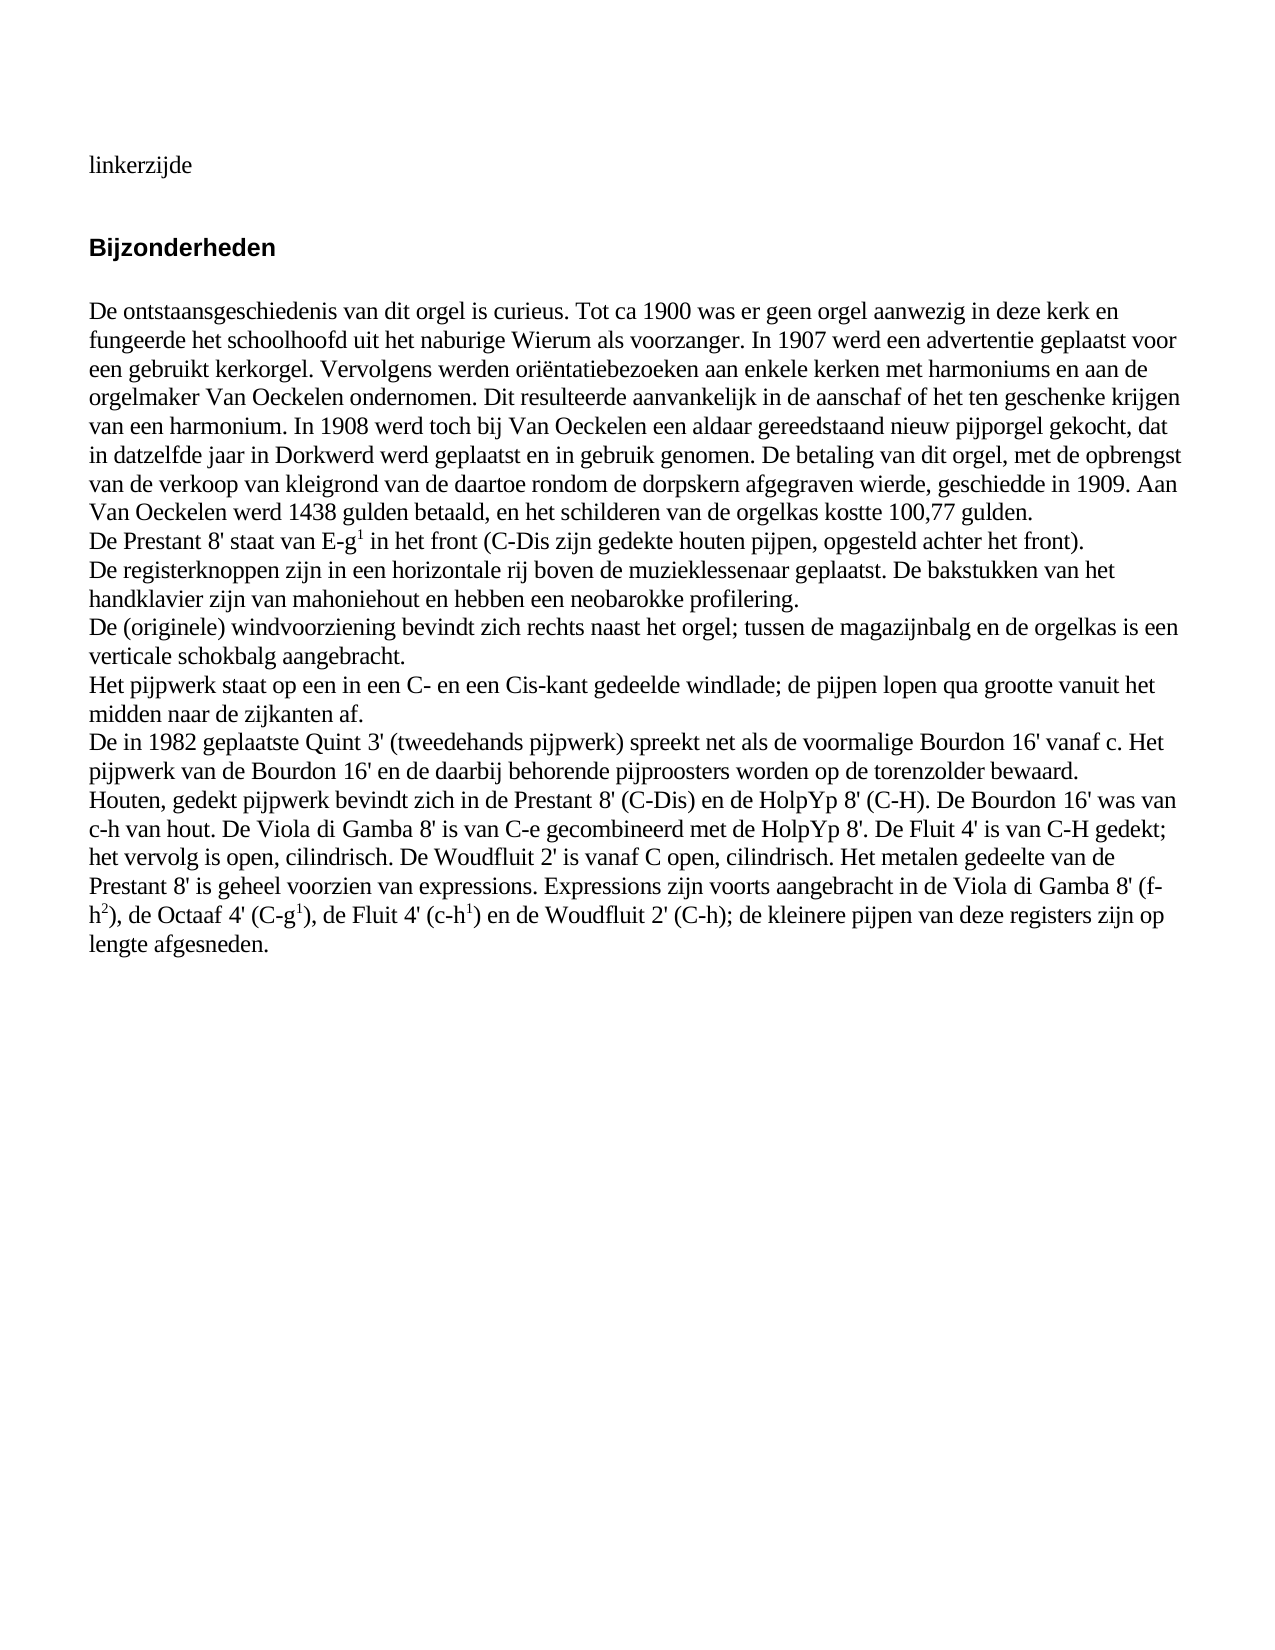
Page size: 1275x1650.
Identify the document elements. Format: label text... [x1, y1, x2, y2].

text linkerzijde [88, 150, 1186, 179]
text De Prestant 8' staat van E-g1 in het front (C-Dis zijn gedekte houten pijpen, opgesteld achter het front). [88, 526, 1186, 555]
text De registerknoppen zijn in een horizontale rij boven de muzieklessenaar geplaatst. De bakstukken van het handklavier zijn van mahoniehout en hebben een neobarokke profilering. [88, 555, 1186, 612]
subtitle Bijzonderheden [88, 232, 1186, 261]
text Houten, gedekt pijpwerk bevindt zich in de Prestant 8' (C-Dis) en de HolpYp 8' (C-H). De Bourdon 16' was van c-h van hout. De Viola di Gamba 8' is van C-e gecombineerd met de HolpYp 8'. De Fluit 4' is van C-H gedekt; het vervolg is open, cilindrisch. De Woudfluit 2' is vanaf C open, cilindrisch. Het metalen gedeelte van de Prestant 8' is geheel voorzien van expressions. Expressions zijn voorts aangebracht in de Viola di Gamba 8' (f-h2), de Octaaf 4' (C-g1), de Fluit 4' (c-h1) en de Woudfluit 2' (C-h); de kleinere pijpen van deze registers zijn op lengte afgesneden. [88, 785, 1186, 957]
text De (originele) windvoorziening bevindt zich rechts naast het orgel; tussen de magazijnbalg en de orgelkas is een verticale schokbalg aangebracht. [88, 612, 1186, 670]
text De in 1982 geplaatste Quint 3' (tweedehands pijpwerk) spreekt net als de voormalige Bourdon 16' vanaf c. Het pijpwerk van de Bourdon 16' en de daarbij behorende pijproosters worden op de torenzolder bewaard. [88, 727, 1186, 785]
text Het pijpwerk staat op een in een C- en een Cis-kant gedeelde windlade; de pijpen lopen qua grootte vanuit het midden naar de zijkanten af. [88, 670, 1186, 727]
text De ontstaansgeschiedenis van dit orgel is curieus. Tot ca 1900 was er geen orgel aanwezig in deze kerk en fungeerde het schoolhoofd uit het naburige Wierum als voorzanger. In 1907 werd een advertentie geplaatst voor een gebruikt kerkorgel. Vervolgens werden oriëntatiebezoeken aan enkele kerken met harmoniums en aan de orgelmaker Van Oeckelen ondernomen. Dit resulteerde aanvankelijk in de aanschaf of het ten geschenke krijgen van een harmonium. In 1908 werd toch bij Van Oeckelen een aldaar gereedstaand nieuw pijporgel gekocht, dat in datzelfde jaar in Dorkwerd werd geplaatst en in gebruik genomen. De betaling van dit orgel, met de opbrengst van de verkoop van kleigrond van de daartoe rondom de dorpskern afgegraven wierde, geschiedde in 1909. Aan Van Oeckelen werd 1438 gulden betaald, en het schilderen van de orgelkas kostte 100,77 gulden. [88, 296, 1186, 526]
